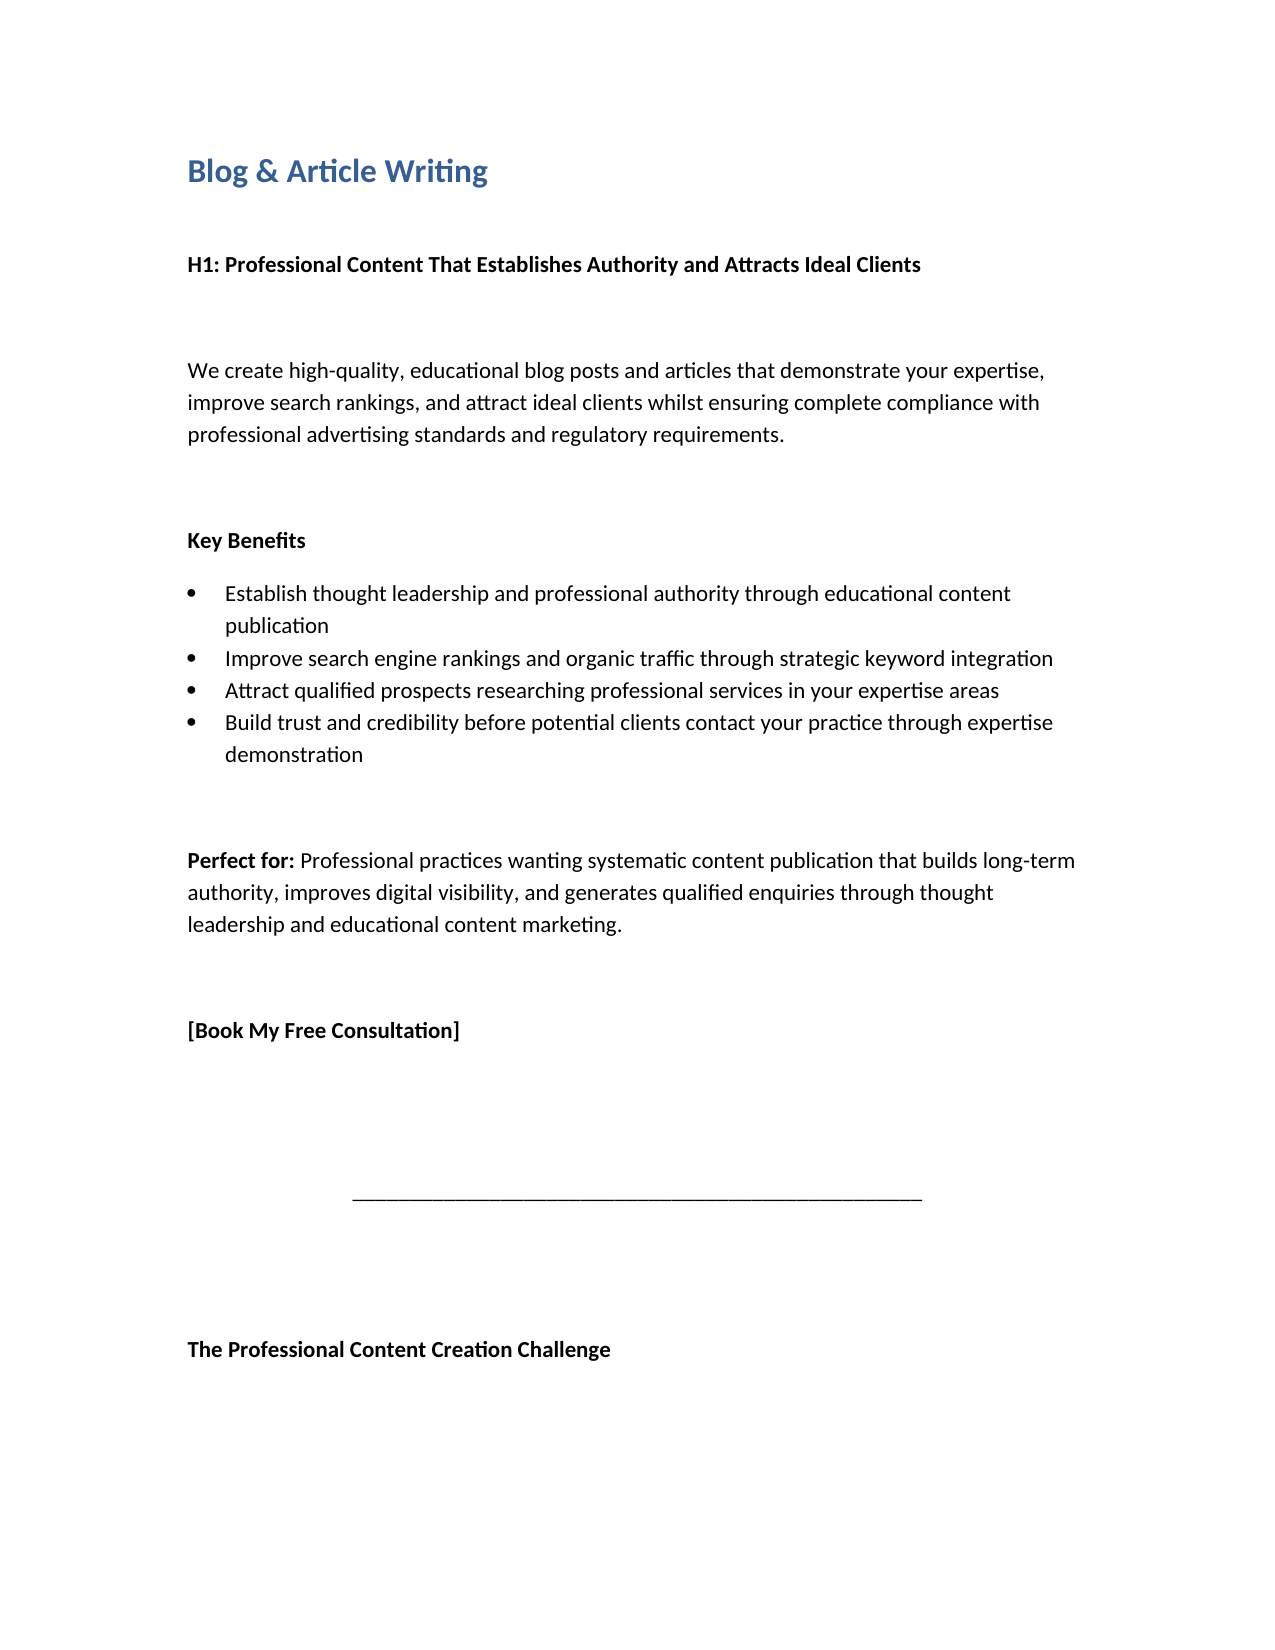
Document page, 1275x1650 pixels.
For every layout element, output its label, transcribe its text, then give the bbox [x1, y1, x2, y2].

list Establish thought leadership and professional authority through educational content publication [187, 579, 1087, 639]
list Build trust and credibility before potential clients contact your practice through expertise demonstration [187, 708, 1087, 768]
list Improve search engine rankings and organic traffic through strategic keyword integration [187, 644, 1087, 672]
subtitle Blog & Article Writing [187, 150, 1087, 191]
text The Professional Content Creation Challenge [187, 1335, 1087, 1363]
text [Book My Free Consultation] [187, 1017, 1087, 1045]
text Perfect for: Professional practices wanting systematic content publication that builds long-term authority, improves digital visibility, and generates qualified enquiries through thought leadership and educational content marketing. [187, 846, 1087, 939]
text We create high-quality, educational blog posts and articles that demonstrate your expertise, improve search rankings, and attract ideal clients whilst ensuring complete compliance with professional advertising standards and regulatory requirements. [187, 356, 1087, 448]
list Attract qualified prospects researching professional services in your expertise areas [187, 676, 1087, 704]
text H1: Professional Content That Establishes Authority and Attracts Ideal Clients [187, 250, 1087, 278]
text Key Benefits [187, 526, 1087, 554]
text __________________________________________________ [187, 1176, 1087, 1204]
